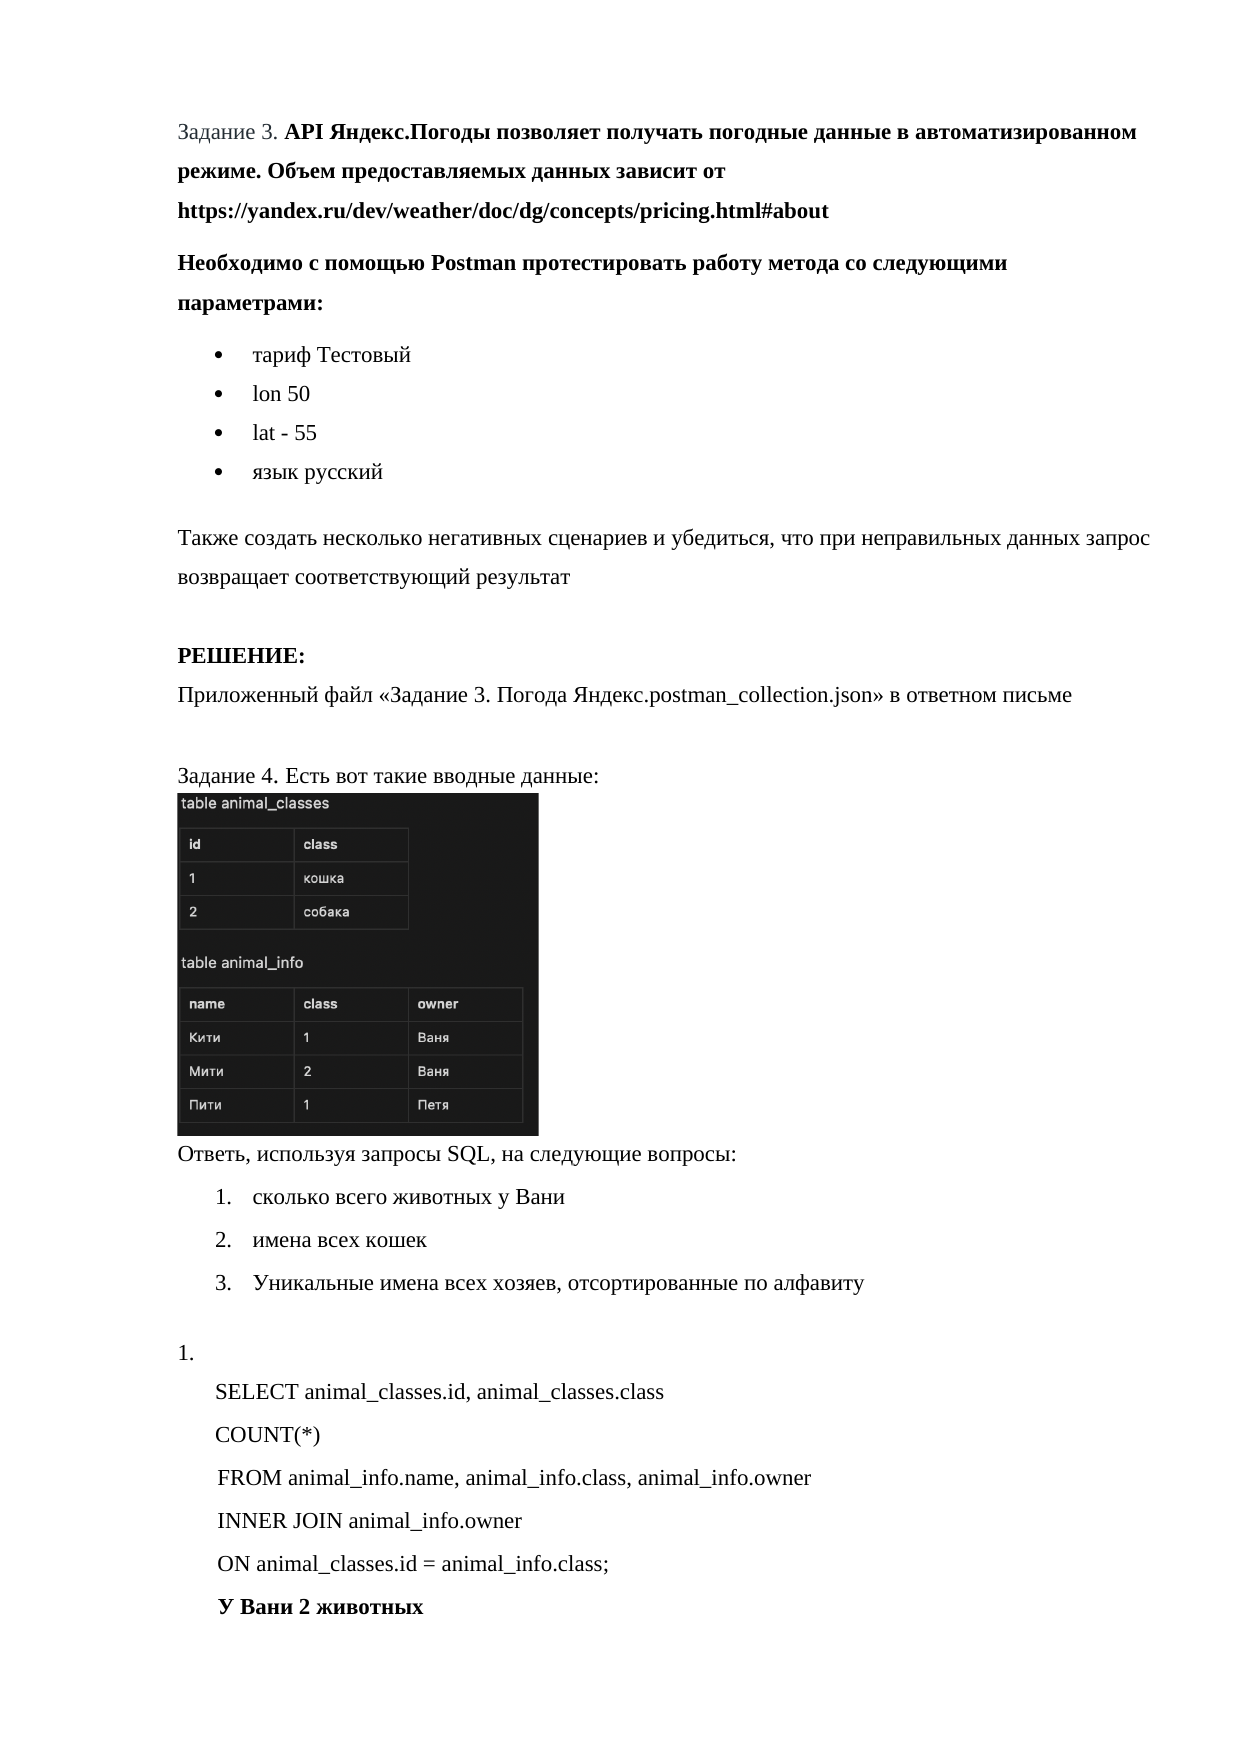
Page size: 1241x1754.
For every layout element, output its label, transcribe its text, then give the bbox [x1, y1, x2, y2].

text Приложенный файл «Задание 3. Погода Яндекс.postman_collection.json» в ответном письме [177, 681, 1152, 708]
text SELECT animal_classes.id, animal_classes.class [215, 1378, 1152, 1404]
list имена всех кошек [215, 1226, 1152, 1252]
list тариф Тестовый [215, 341, 1152, 367]
text РЕШЕНИЕ: [177, 642, 1152, 668]
list lon 50 [215, 380, 1152, 406]
text ON animal_classes.id = animal_info.class; [177, 1550, 1152, 1577]
text Также создать несколько негативных сценариев и убедиться, что при неправильных данных запрос возвращает соответствующий результат [177, 523, 1152, 589]
list Уникальные имена всех хозяев, отсортированные по алфавиту [215, 1269, 1152, 1295]
text Задание 4. Есть вот такие вводные данные: [177, 760, 1152, 789]
picture [177, 793, 539, 1136]
text 1. [177, 1339, 1152, 1365]
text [177, 1464, 1152, 1491]
text Ответь, используя запросы SQL, на следующие вопросы: [177, 1140, 1152, 1167]
text Задание 3. API Яндекс.Погоды позволяет получать погодные данные в автоматизированном режиме. Объем предоставляемых данных зависит от https://yandex.ru/dev/weather/doc/dg/concepts/pricing.html#about [177, 118, 1152, 223]
list язык русский [215, 458, 1152, 484]
text У Вани 2 животных [177, 1593, 1152, 1619]
text COUNT(*) [215, 1421, 1152, 1447]
list lat - 55 [215, 419, 1152, 445]
text INNER JOIN animal_info.owner [177, 1507, 1152, 1533]
list сколько всего животных у Вани [215, 1183, 1152, 1209]
text Необходимо с помощью Postman протестировать работу метода со следующими параметрами: [177, 249, 1152, 315]
